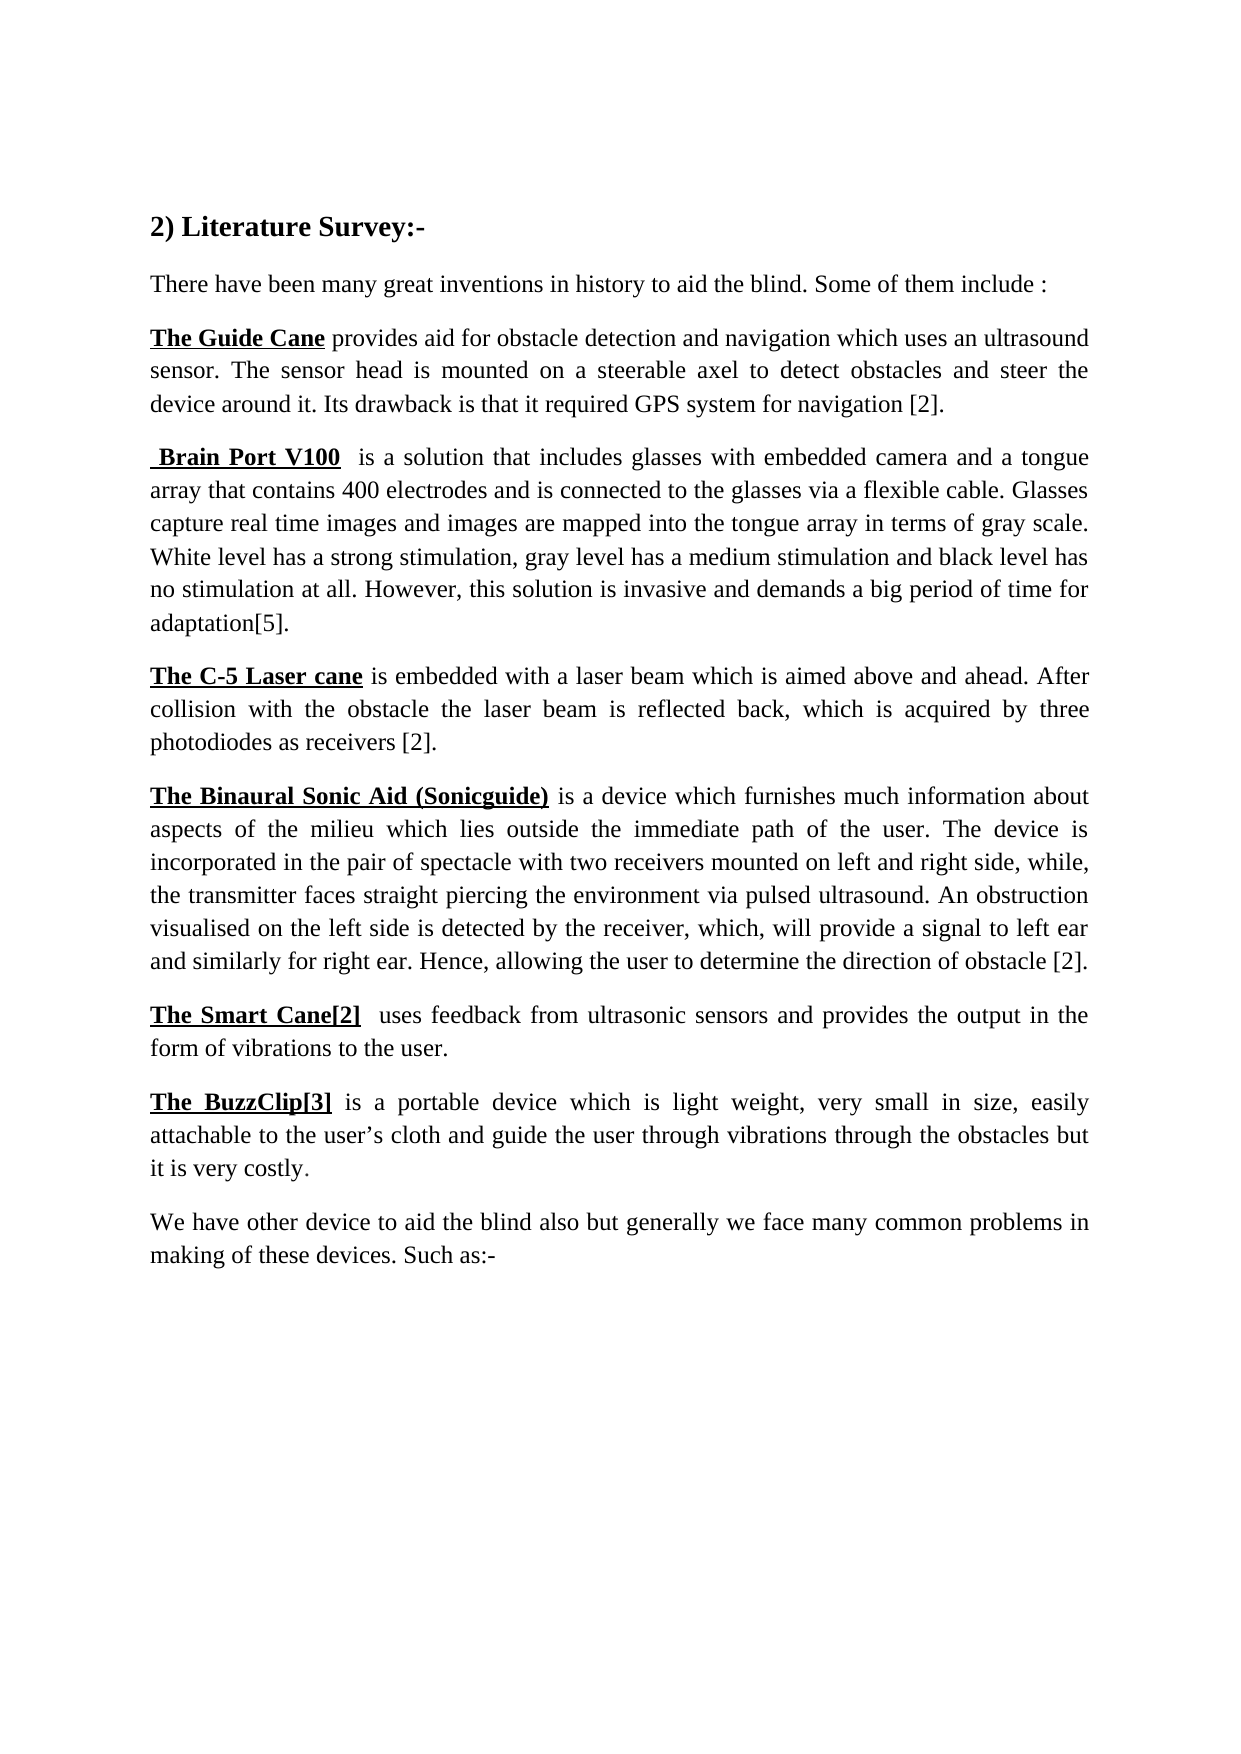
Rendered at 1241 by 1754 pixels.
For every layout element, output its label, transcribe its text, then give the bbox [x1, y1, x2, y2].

text The C-5 Laser cane is embedded with a laser beam which is aimed above and ahead. After collision with the obstacle the laser beam is reflected back, which is acquired by three photodiodes as receivers [2]. [150, 661, 1090, 756]
text There have been many great inventions in history to aid the blind. Some of them include : [150, 269, 1090, 297]
text Brain Port V100 is a solution that includes glasses with embedded camera and a tongue array that contains 400 electrodes and is connected to the glasses via a flexible cable. Glasses capture real time images and images are mapped into the tongue array in terms of gray scale. White level has a strong stimulation, gray level has a medium stimulation and black level has no stimulation at all. However, this solution is invasive and demands a big period of time for adaptation[5]. [150, 442, 1090, 636]
text 2) Literature Survey:- [150, 209, 1090, 243]
text The Smart Cane[2] uses feedback from ultrasonic sensors and provides the output in the form of vibrations to the user. [150, 1000, 1090, 1062]
text The BuzzClip[3] is a portable device which is light weight, very small in size, easily attachable to the user’s cloth and guide the user through vibrations through the obstacles but it is very costly. [150, 1087, 1090, 1182]
text The Binaural Sonic Aid (Sonicguide) is a device which furnishes much information about aspects of the milieu which lies outside the immediate path of the user. The device is incorporated in the pair of spectacle with two receivers mounted on left and right side, while, the transmitter faces straight piercing the environment via pulsed ultrasound. An obstruction visualised on the left side is detected by the receiver, which, will provide a signal to left ear and similarly for right ear. Hence, allowing the user to determine the direction of obstacle [2]. [150, 781, 1090, 975]
text We have other device to aid the blind also but generally we face many common problems in making of these devices. Such as:- [150, 1207, 1090, 1269]
text The Guide Cane provides aid for obstacle detection and navigation which uses an ultrasound sensor. The sensor head is mounted on a steerable axel to detect obstacles and steer the device around it. Its drawback is that it required GPS system for navigation [2]. [150, 323, 1090, 417]
